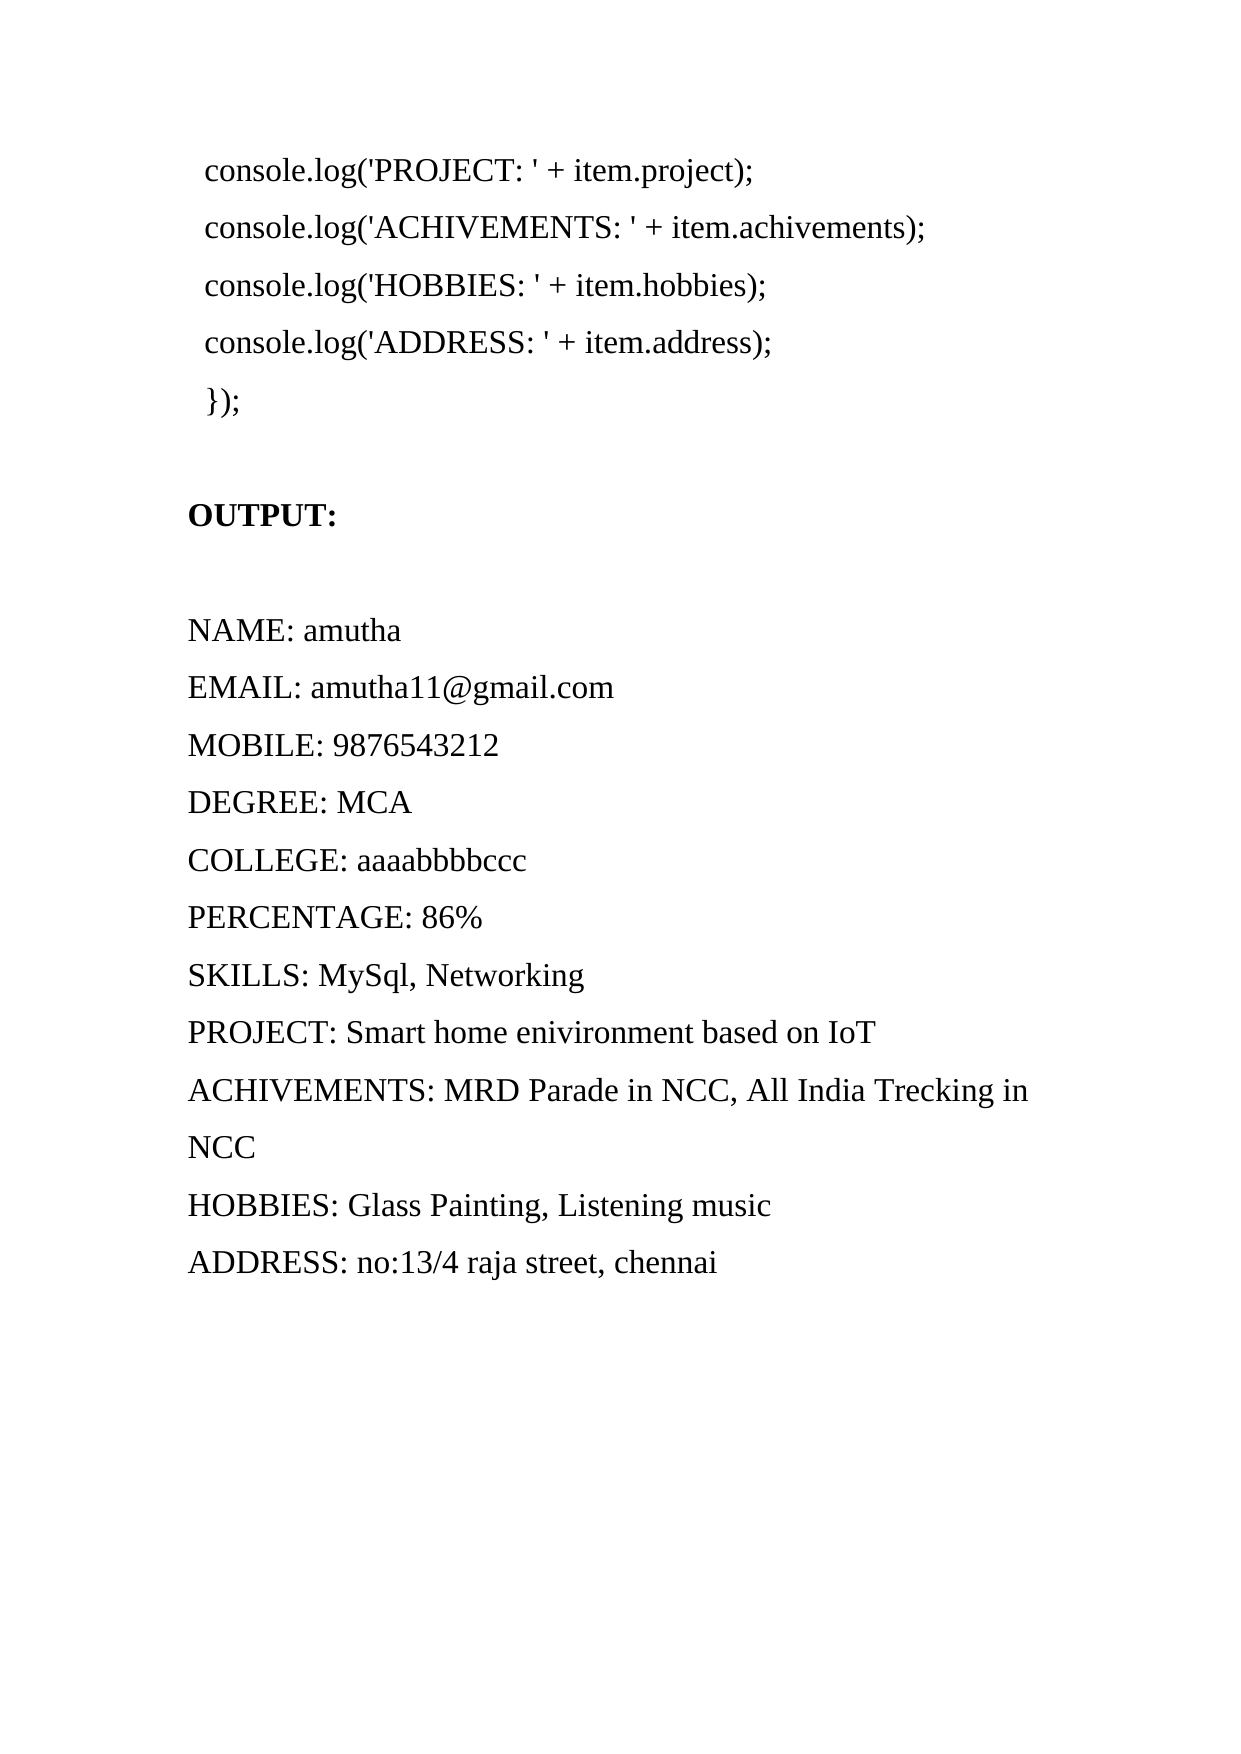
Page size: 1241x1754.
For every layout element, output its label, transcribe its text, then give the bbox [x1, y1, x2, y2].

text }); [187, 380, 1053, 418]
text COLLEGE: aaaabbbbccc [187, 840, 1053, 878]
text console.log('HOBBIES: ' + item.hobbies); [187, 265, 1053, 303]
text console.log('ADDRESS: ' + item.address); [187, 322, 1053, 361]
text NAME: amutha [187, 610, 1053, 648]
text SKILLS: MySql, Networking [187, 955, 1053, 993]
text console.log('PROJECT: ' + item.project); [187, 150, 1053, 188]
text console.log('ACHIVEMENTS: ' + item.achivements); [187, 207, 1053, 246]
text MOBILE: 9876543212 [187, 725, 1053, 763]
text EMAIL: amutha11@gmail.com [187, 667, 1053, 706]
text PROJECT: Smart home enivironment based on IoT [187, 1012, 1053, 1051]
text OUTPUT: [187, 495, 1053, 533]
text PERCENTAGE: 86% [187, 897, 1053, 936]
text ACHIVEMENTS: MRD Parade in NCC, All India Trecking in NCC [187, 1070, 1053, 1166]
text DEGREE: MCA [187, 782, 1053, 821]
text ADDRESS: no:13/4 raja street, chennai [187, 1242, 1053, 1281]
text HOBBIES: Glass Painting, Listening music [187, 1185, 1053, 1223]
